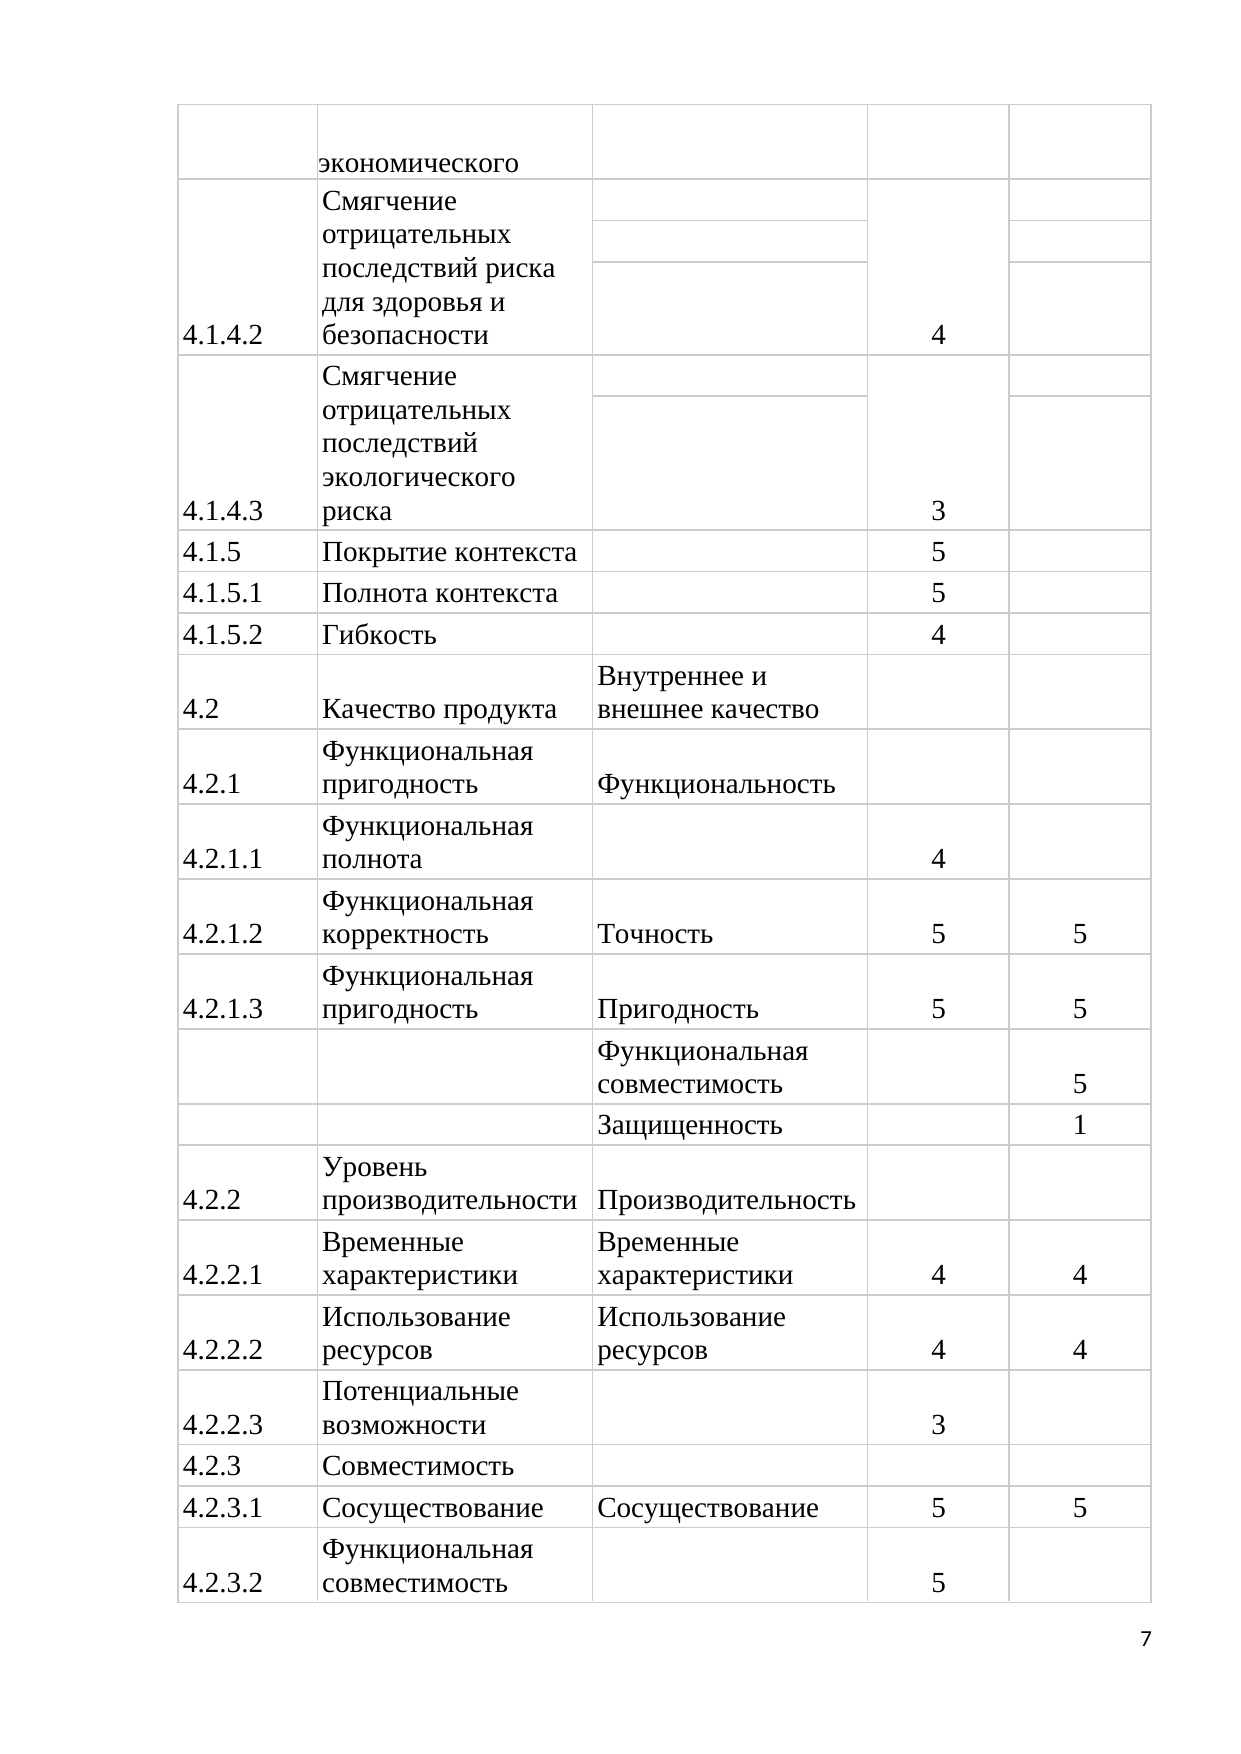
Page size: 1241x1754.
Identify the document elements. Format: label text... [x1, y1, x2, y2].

table_cell [1010, 221, 1150, 261]
table_cell [868, 1445, 1008, 1485]
table_cell 5 [1010, 1030, 1150, 1103]
table_cell 4.2.2.3 [179, 1371, 317, 1444]
table_cell [868, 730, 1008, 803]
table_cell [593, 1528, 867, 1601]
table_cell 4 [1010, 1221, 1150, 1294]
table_cell [593, 572, 867, 612]
table_cell 4.2.1.1 [179, 805, 317, 878]
table_cell [1010, 1528, 1150, 1601]
table_cell [1010, 614, 1150, 653]
table_cell Функциональная пригодность [318, 730, 592, 803]
table_cell [1010, 730, 1150, 803]
table_cell [868, 1030, 1008, 1103]
table_cell 4 [868, 180, 1008, 354]
table_cell 4.2.2 [179, 1146, 317, 1219]
table_cell Функциональная пригодность [318, 955, 592, 1028]
table_cell [1010, 805, 1150, 878]
table_cell [1010, 180, 1150, 220]
table_cell 4.1.4.3 [179, 356, 317, 529]
table_cell [318, 1030, 592, 1103]
table_cell [593, 180, 867, 220]
table_cell Гибкость [318, 614, 592, 653]
table_cell 4.1.5.1 [179, 572, 317, 612]
table_cell 5 [1010, 880, 1150, 953]
table_cell [593, 356, 867, 395]
table_cell Потенциальные возможности [318, 1371, 592, 1444]
table_cell [868, 1105, 1008, 1144]
table_cell Покрытие контекста [318, 531, 592, 571]
table_cell [1010, 1371, 1150, 1444]
table_cell 5 [868, 1528, 1008, 1601]
table_cell Функциональная корректность [318, 880, 592, 953]
table_cell 4.1.4.2 [179, 180, 317, 354]
table_cell Смягчение отрицательных последствий экологического риска [318, 356, 592, 529]
table_cell 4 [868, 805, 1008, 878]
table_cell 3 [868, 1371, 1008, 1444]
table_cell [593, 105, 867, 178]
table_cell 5 [1010, 1487, 1150, 1526]
table_cell 4.2.1.3 [179, 955, 317, 1028]
table_cell [1010, 105, 1150, 178]
table_cell [593, 531, 867, 571]
table_cell [1010, 572, 1150, 612]
table_cell Пригодность [593, 955, 867, 1028]
table_cell [1010, 655, 1150, 728]
table_cell [1010, 1445, 1150, 1485]
table_cell Сосуществование [318, 1487, 592, 1526]
table_cell 4.1.5 [179, 531, 317, 571]
table_cell Функциональная полнота [318, 805, 592, 878]
table_cell [1010, 397, 1150, 529]
table_cell Полнота контекста [318, 572, 592, 612]
table_cell 4.2.2.1 [179, 1221, 317, 1294]
table_cell 5 [868, 880, 1008, 953]
table_cell Использование ресурсов [593, 1296, 867, 1369]
table_cell Использование ресурсов [318, 1296, 592, 1369]
table_cell Защищенность [593, 1105, 867, 1144]
table_cell Функциональная совместимость [318, 1528, 592, 1601]
table_cell 4.2.1 [179, 730, 317, 803]
table_cell [593, 1445, 867, 1485]
table_cell 4.2.3.2 [179, 1528, 317, 1601]
table_cell [318, 1105, 592, 1144]
table_cell Временные характеристики [318, 1221, 592, 1294]
table_cell 4.2.2.2 [179, 1296, 317, 1369]
table_cell 4.2 [179, 655, 317, 728]
table_cell [593, 1371, 867, 1444]
table_cell 1 [1010, 1105, 1150, 1144]
table_cell [593, 614, 867, 653]
table_cell [593, 397, 867, 529]
table_cell 5 [868, 531, 1008, 571]
table_cell Смягчение отрицательных последствий риска для здоровья и безопасности [318, 180, 592, 354]
table_cell [593, 805, 867, 878]
table_cell 4.1.5.2 [179, 614, 317, 653]
table_cell [593, 221, 867, 261]
table_cell 4.2.3 [179, 1445, 317, 1485]
table_cell [1010, 263, 1150, 354]
table_cell 4.2.1.2 [179, 880, 317, 953]
table_cell Временные характеристики [593, 1221, 867, 1294]
table_cell 4 [868, 1296, 1008, 1369]
table_cell Качество продукта [318, 655, 592, 728]
table_cell [1010, 1146, 1150, 1219]
table_cell [179, 1030, 317, 1103]
table_cell 5 [868, 572, 1008, 612]
table_cell [593, 263, 867, 354]
table_cell 4 [868, 1221, 1008, 1294]
table_cell [179, 1105, 317, 1144]
table_cell Внутреннее и внешнее качество [593, 655, 867, 728]
table_cell 5 [1010, 955, 1150, 1028]
table_cell Сосуществование [593, 1487, 867, 1526]
table_cell [868, 655, 1008, 728]
table_cell Функциональная совместимость [593, 1030, 867, 1103]
table_cell Уровень производительности [318, 1146, 592, 1219]
table_cell 5 [868, 1487, 1008, 1526]
table_cell Совместимость [318, 1445, 592, 1485]
table_cell Точность [593, 880, 867, 953]
table_cell 5 [868, 955, 1008, 1028]
table_cell 3 [868, 356, 1008, 529]
table_cell [1010, 356, 1150, 395]
table_cell Функциональность [593, 730, 867, 803]
table_cell [868, 1146, 1008, 1219]
table_cell 4 [868, 614, 1008, 653]
table_cell 4 [1010, 1296, 1150, 1369]
table_cell [1010, 531, 1150, 571]
table_cell Производительность [593, 1146, 867, 1219]
table_cell 4.2.3.1 [179, 1487, 317, 1526]
